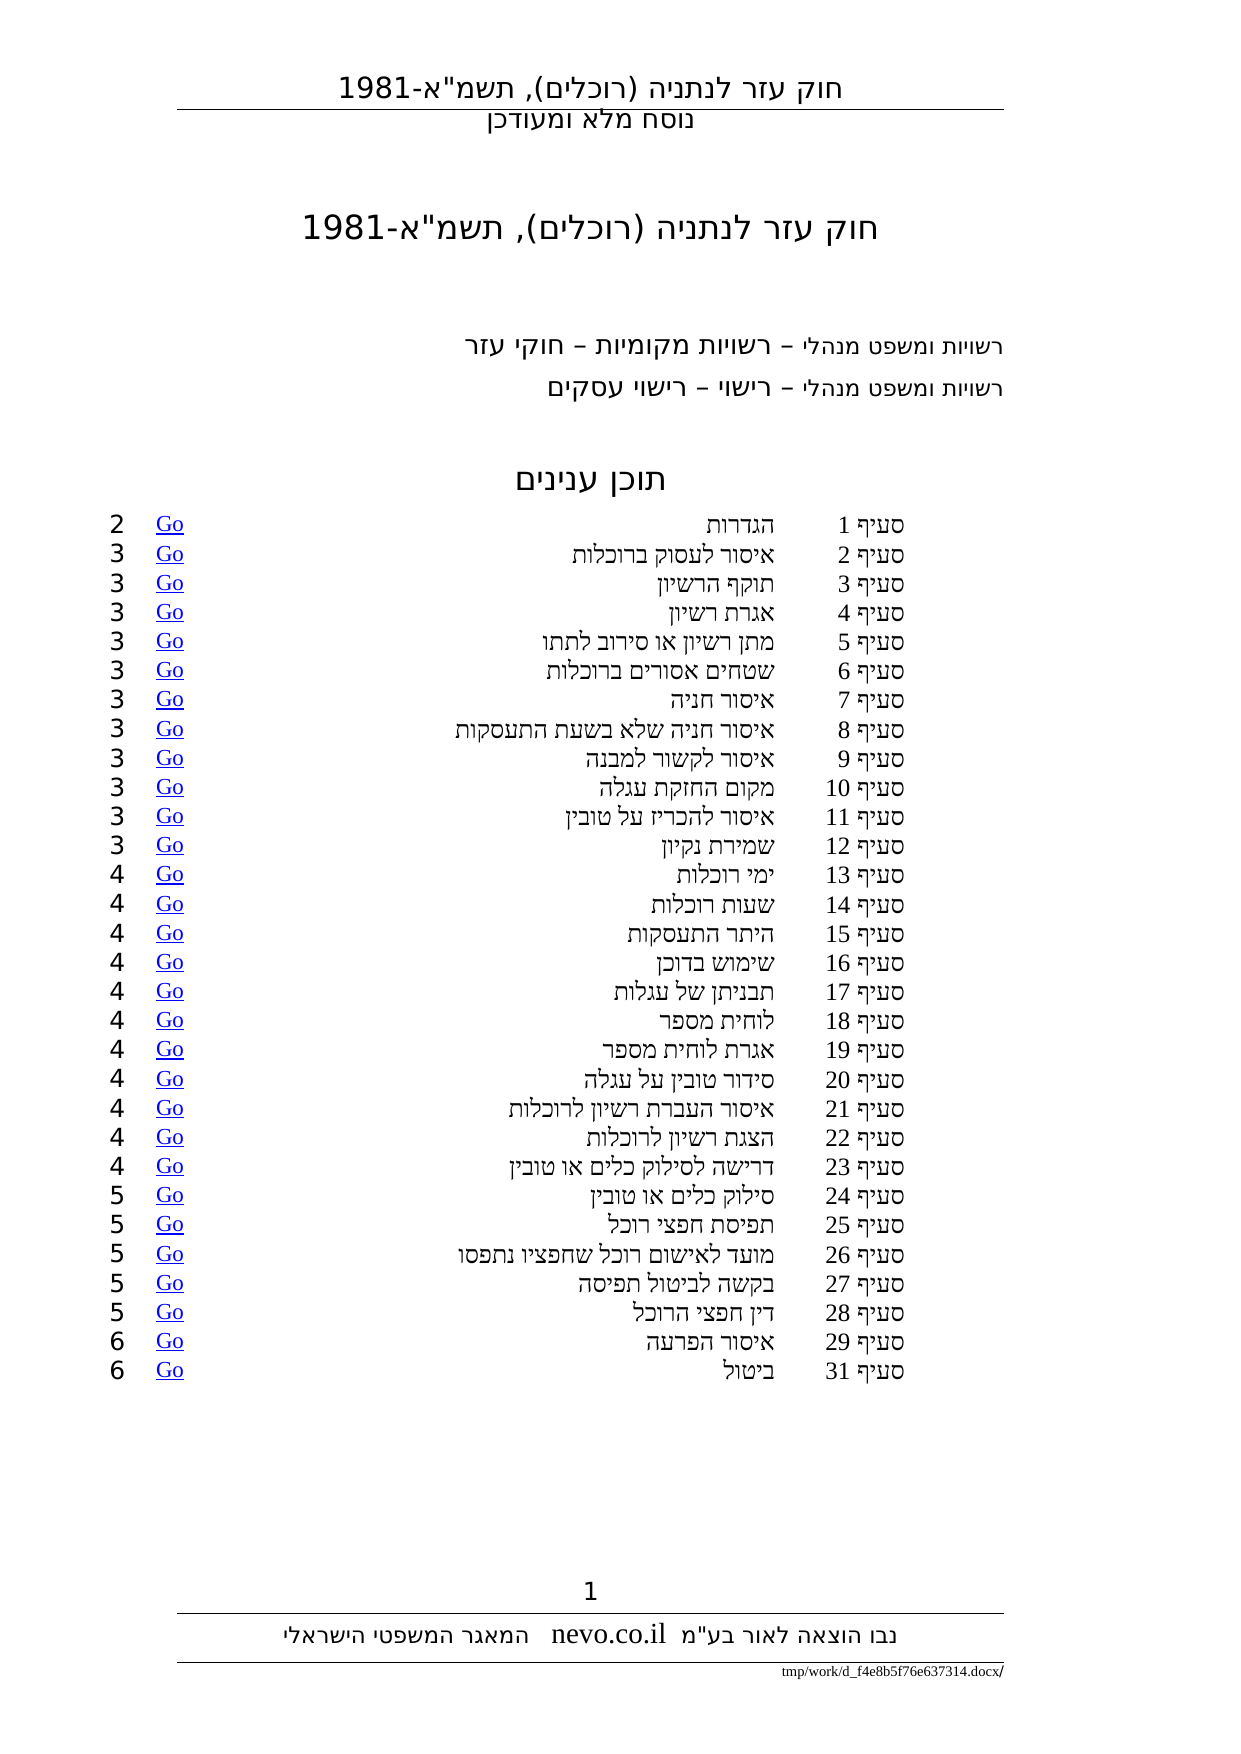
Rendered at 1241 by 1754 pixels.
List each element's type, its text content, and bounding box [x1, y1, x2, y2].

table_cell סעיף 13 [786, 861, 916, 890]
table_cell סעיף 10 [786, 773, 916, 802]
table_header Go [136, 511, 195, 540]
table_cell שימוש בדוכן [195, 948, 786, 977]
table_cell Go [136, 627, 195, 656]
table_cell Go [136, 890, 195, 919]
table_cell Go [136, 1065, 195, 1094]
table_cell 3 [48, 890, 136, 919]
table_cell 3 [48, 919, 136, 948]
table_cell מקום החזקת עגלה [195, 773, 786, 802]
table_cell תפיסת חפצי רוכל [195, 1211, 786, 1240]
table_cell 4 [48, 1211, 136, 1240]
table_cell Go [136, 744, 195, 773]
table_cell 4 [48, 1094, 136, 1123]
table_cell 4 [48, 1123, 136, 1152]
table_cell סעיף 27 [786, 1269, 916, 1298]
table_cell Go [136, 802, 195, 831]
table_cell סידור טובין על עגלה [195, 1065, 786, 1094]
table_cell שעות רוכלות [195, 890, 786, 919]
table_header 2 [48, 511, 136, 540]
table_cell 3 [48, 627, 136, 656]
table_cell Go [136, 1006, 195, 1036]
table_cell סעיף 22 [786, 1123, 916, 1152]
table_cell Go [136, 1269, 195, 1298]
table_cell סעיף 4 [786, 598, 916, 627]
table_cell 2 [48, 598, 136, 627]
table_cell 4 [48, 1181, 136, 1211]
table_cell 3 [48, 715, 136, 744]
table_cell Go [136, 977, 195, 1006]
table_cell היתר התעסקות [195, 919, 786, 948]
table_cell סעיף 26 [786, 1240, 916, 1269]
table_cell סעיף 3 [786, 569, 916, 598]
table_cell תוקף הרשיון [195, 569, 786, 598]
table_cell Go [136, 1123, 195, 1152]
table_cell מתן רשיון או סירוב לתתו [195, 627, 786, 656]
table_cell 3 [48, 686, 136, 715]
table_cell Go [136, 540, 195, 569]
table_cell 3 [48, 1006, 136, 1036]
table_cell Go [136, 861, 195, 890]
table_cell ביטול [195, 1356, 786, 1386]
table_cell Go [136, 1211, 195, 1240]
table_cell Go [136, 715, 195, 744]
table_cell 3 [48, 802, 136, 831]
table_cell סעיף 20 [786, 1065, 916, 1094]
table_cell Go [136, 1036, 195, 1065]
table_cell איסור העברת רשיון לרוכלות [195, 1094, 786, 1123]
table_cell 4 [48, 1065, 136, 1094]
table_cell אגרת רשיון [195, 598, 786, 627]
table_header סעיף 1 [786, 511, 916, 540]
table_cell 4 [48, 1327, 136, 1356]
table_cell 4 [48, 1152, 136, 1181]
table_cell סעיף 9 [786, 744, 916, 773]
table_cell Go [136, 598, 195, 627]
table_cell מועד לאישום רוכל שחפציו נתפסו [195, 1240, 786, 1269]
table_header הגדרות [195, 511, 786, 540]
table_cell Go [136, 1327, 195, 1356]
table_cell Go [136, 919, 195, 948]
text רשויות ומשפט מנהלי – רשויות מקומיות – חוקי עזר [59, 329, 1004, 361]
table_cell סעיף 21 [786, 1094, 916, 1123]
table_cell סעיף 6 [786, 656, 916, 686]
table_cell סעיף 15 [786, 919, 916, 948]
table_cell שטחים אסורים ברוכלות [195, 656, 786, 686]
table_cell Go [136, 948, 195, 977]
table_cell 3 [48, 773, 136, 802]
table_cell איסור להכריז על טובין [195, 802, 786, 831]
table_cell לוחית מספר [195, 1006, 786, 1036]
table_cell אגרת לוחית מספר [195, 1036, 786, 1065]
table_cell סעיף 14 [786, 890, 916, 919]
table_cell סעיף 18 [786, 1006, 916, 1036]
table_cell 4 [48, 1036, 136, 1065]
table_cell סעיף 7 [786, 686, 916, 715]
table_cell Go [136, 831, 195, 861]
table_cell סעיף 31 [786, 1356, 916, 1386]
table_cell איסור לקשור למבנה [195, 744, 786, 773]
table_cell סעיף 29 [786, 1327, 916, 1356]
table_cell 3 [48, 656, 136, 686]
table_cell 2 [48, 569, 136, 598]
table_cell סעיף 2 [786, 540, 916, 569]
table_cell הצגת רשיון לרוכלות [195, 1123, 786, 1152]
table_cell 3 [48, 861, 136, 890]
table_cell שמירת נקיון [195, 831, 786, 861]
table_cell Go [136, 686, 195, 715]
table_cell 3 [48, 977, 136, 1006]
table_cell Go [136, 569, 195, 598]
table_cell סעיף 5 [786, 627, 916, 656]
table_cell תבניתן של עגלות [195, 977, 786, 1006]
text חוק עזר לנתניה (רוכלים), תשמ"א-1981 [177, 208, 1004, 247]
table_cell איסור חניה [195, 686, 786, 715]
table_cell איסור חניה שלא בשעת התעסקות [195, 715, 786, 744]
table_cell ימי רוכלות [195, 861, 786, 890]
table_cell Go [136, 1181, 195, 1211]
table_cell סילוק כלים או טובין [195, 1181, 786, 1211]
table_cell סעיף 16 [786, 948, 916, 977]
table_cell סעיף 19 [786, 1036, 916, 1065]
table_cell איסור לעסוק ברוכלות [195, 540, 786, 569]
table_cell Go [136, 1240, 195, 1269]
table_cell Go [136, 1356, 195, 1386]
table_cell סעיף 11 [786, 802, 916, 831]
table_cell סעיף 12 [786, 831, 916, 861]
table_cell סעיף 24 [786, 1181, 916, 1211]
table_cell סעיף 23 [786, 1152, 916, 1181]
table_cell סעיף 28 [786, 1298, 916, 1327]
table_cell Go [136, 1298, 195, 1327]
table_cell סעיף 8 [786, 715, 916, 744]
table_cell 2 [48, 540, 136, 569]
table_cell 5 [48, 1356, 136, 1386]
table_cell Go [136, 656, 195, 686]
table_cell בקשה לביטול תפיסה [195, 1269, 786, 1298]
table_cell סעיף 25 [786, 1211, 916, 1240]
table_cell Go [136, 1152, 195, 1181]
table_cell 4 [48, 1269, 136, 1298]
table_cell 3 [48, 948, 136, 977]
table_cell דין חפצי הרוכל [195, 1298, 786, 1327]
table_cell Go [136, 1094, 195, 1123]
table_cell 3 [48, 744, 136, 773]
text רשויות ומשפט מנהלי – רישוי – רישוי עסקים [59, 371, 1004, 403]
table_cell 4 [48, 1240, 136, 1269]
table_cell סעיף 17 [786, 977, 916, 1006]
text תוכן ענינים [177, 459, 1004, 498]
table_cell איסור הפרעה [195, 1327, 786, 1356]
table_cell דרישה לסילוק כלים או טובין [195, 1152, 786, 1181]
table_cell 4 [48, 1298, 136, 1327]
table_cell 3 [48, 831, 136, 861]
table_cell Go [136, 773, 195, 802]
